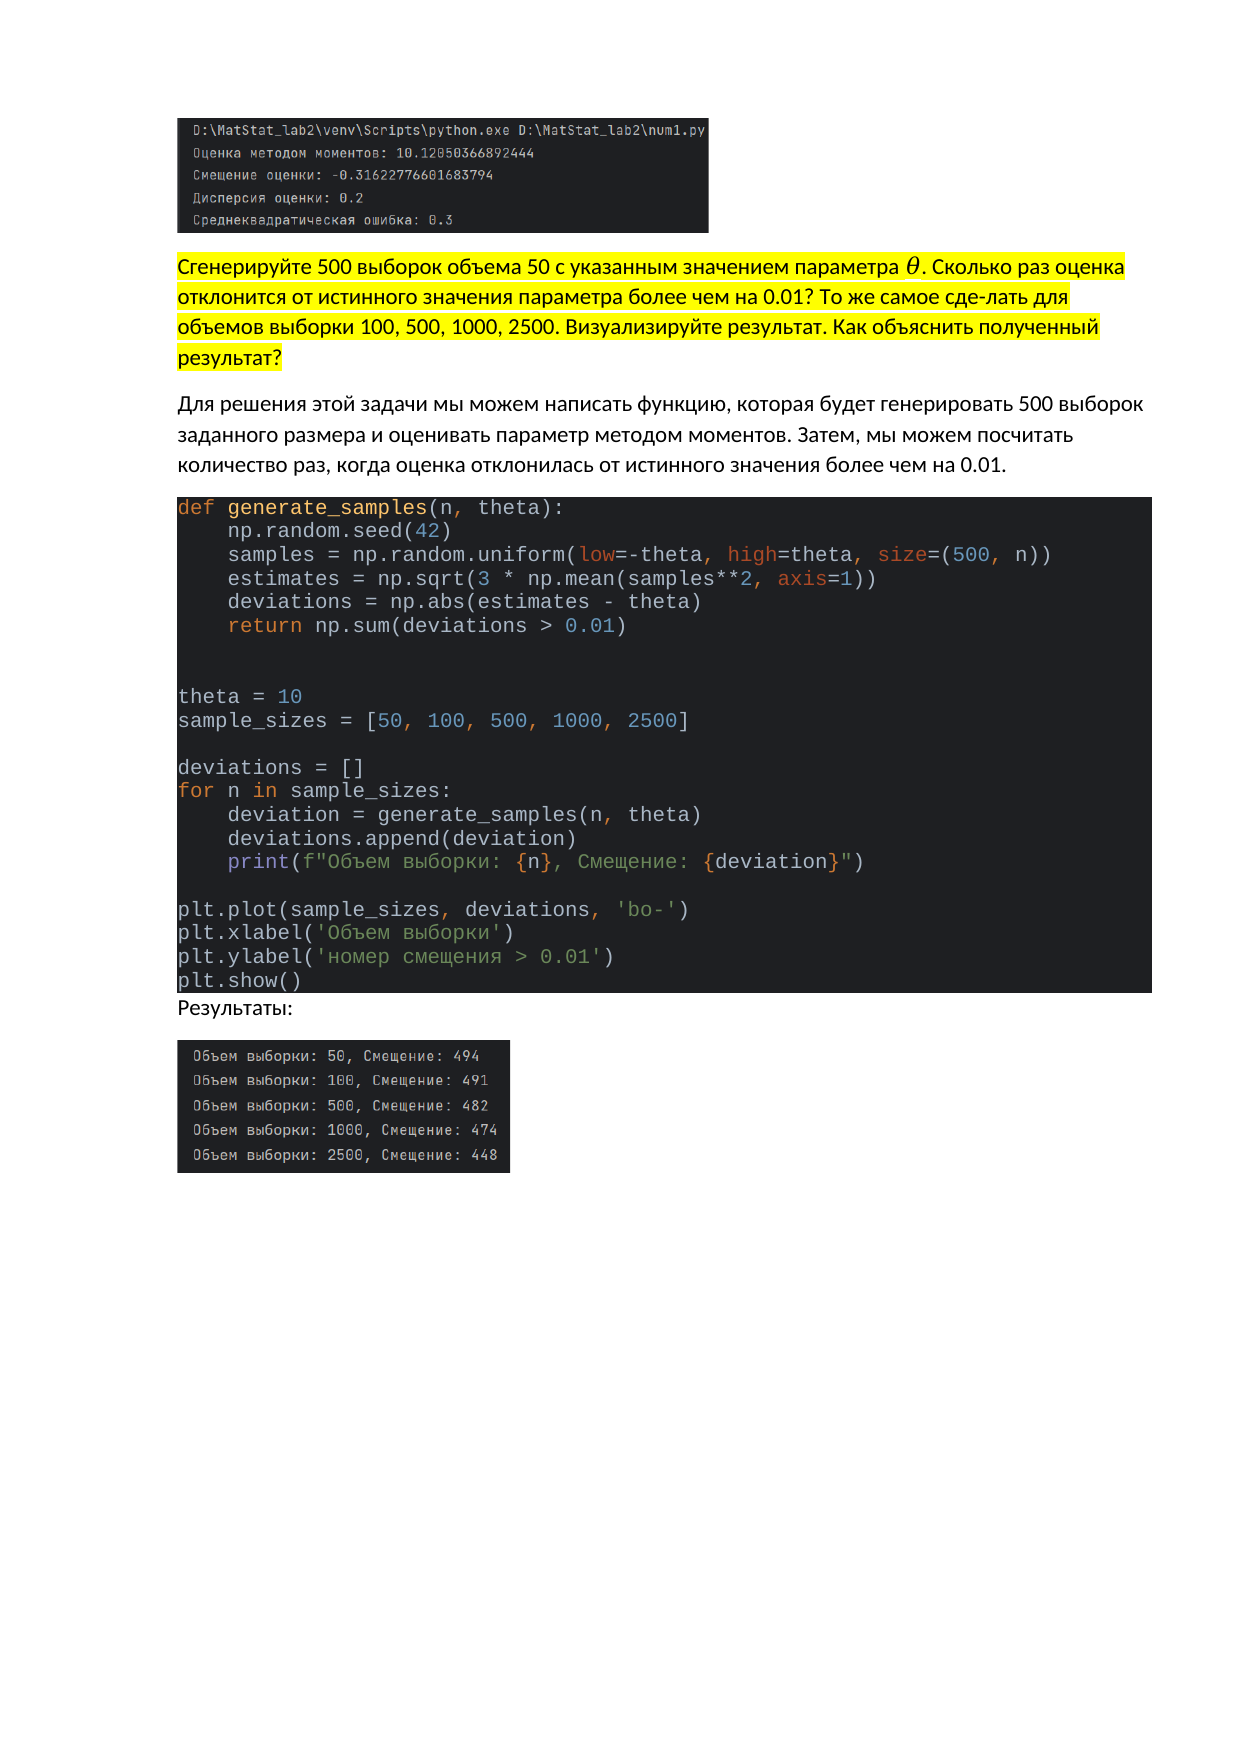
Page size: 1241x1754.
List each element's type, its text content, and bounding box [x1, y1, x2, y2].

picture [177, 118, 709, 233]
text def generate_samples(n, theta): np.random.seed(42) samples = np.random.uniform(low=-theta, high=theta, size=(500, n)) estimates = np.sqrt(3 * np.mean(samples**2, axis=1)) deviations = np.abs(estimates - theta) return np.sum(deviations > 0.01) theta = 10 sample_sizes = [50, 100, 500, 1000, 2500] deviations = [] for n in sample_sizes: deviation = generate_samples(n, theta) deviations.append(deviation) print(f"Объем выборки: {n}, Смещение: {deviation}") plt.plot(sample_sizes, deviations, 'bo-') plt.xlabel('Объем выборки') plt.ylabel('номер смещения > 0.01') plt.show() [177, 497, 1152, 993]
text Сгенерируйте 500 выборок объема 50 с указанным значением параметра 𝜃. Сколько раз оценка отклонится от истинного значения параметра более чем на 0.01? То же самое сде-лать для объемов выборки 100, 500, 1000, 2500. Визуализируйте результат. Как объяснить полученный результат? [177, 252, 1152, 371]
picture [177, 1040, 511, 1173]
text Результаты: [177, 993, 1152, 1021]
text Для решения этой задачи мы можем написать функцию, которая будет генерировать 500 выборок заданного размера и оценивать параметр методом моментов. Затем, мы можем посчитать количество раз, когда оценка отклонилась от истинного значения более чем на 0.01. [177, 389, 1152, 478]
